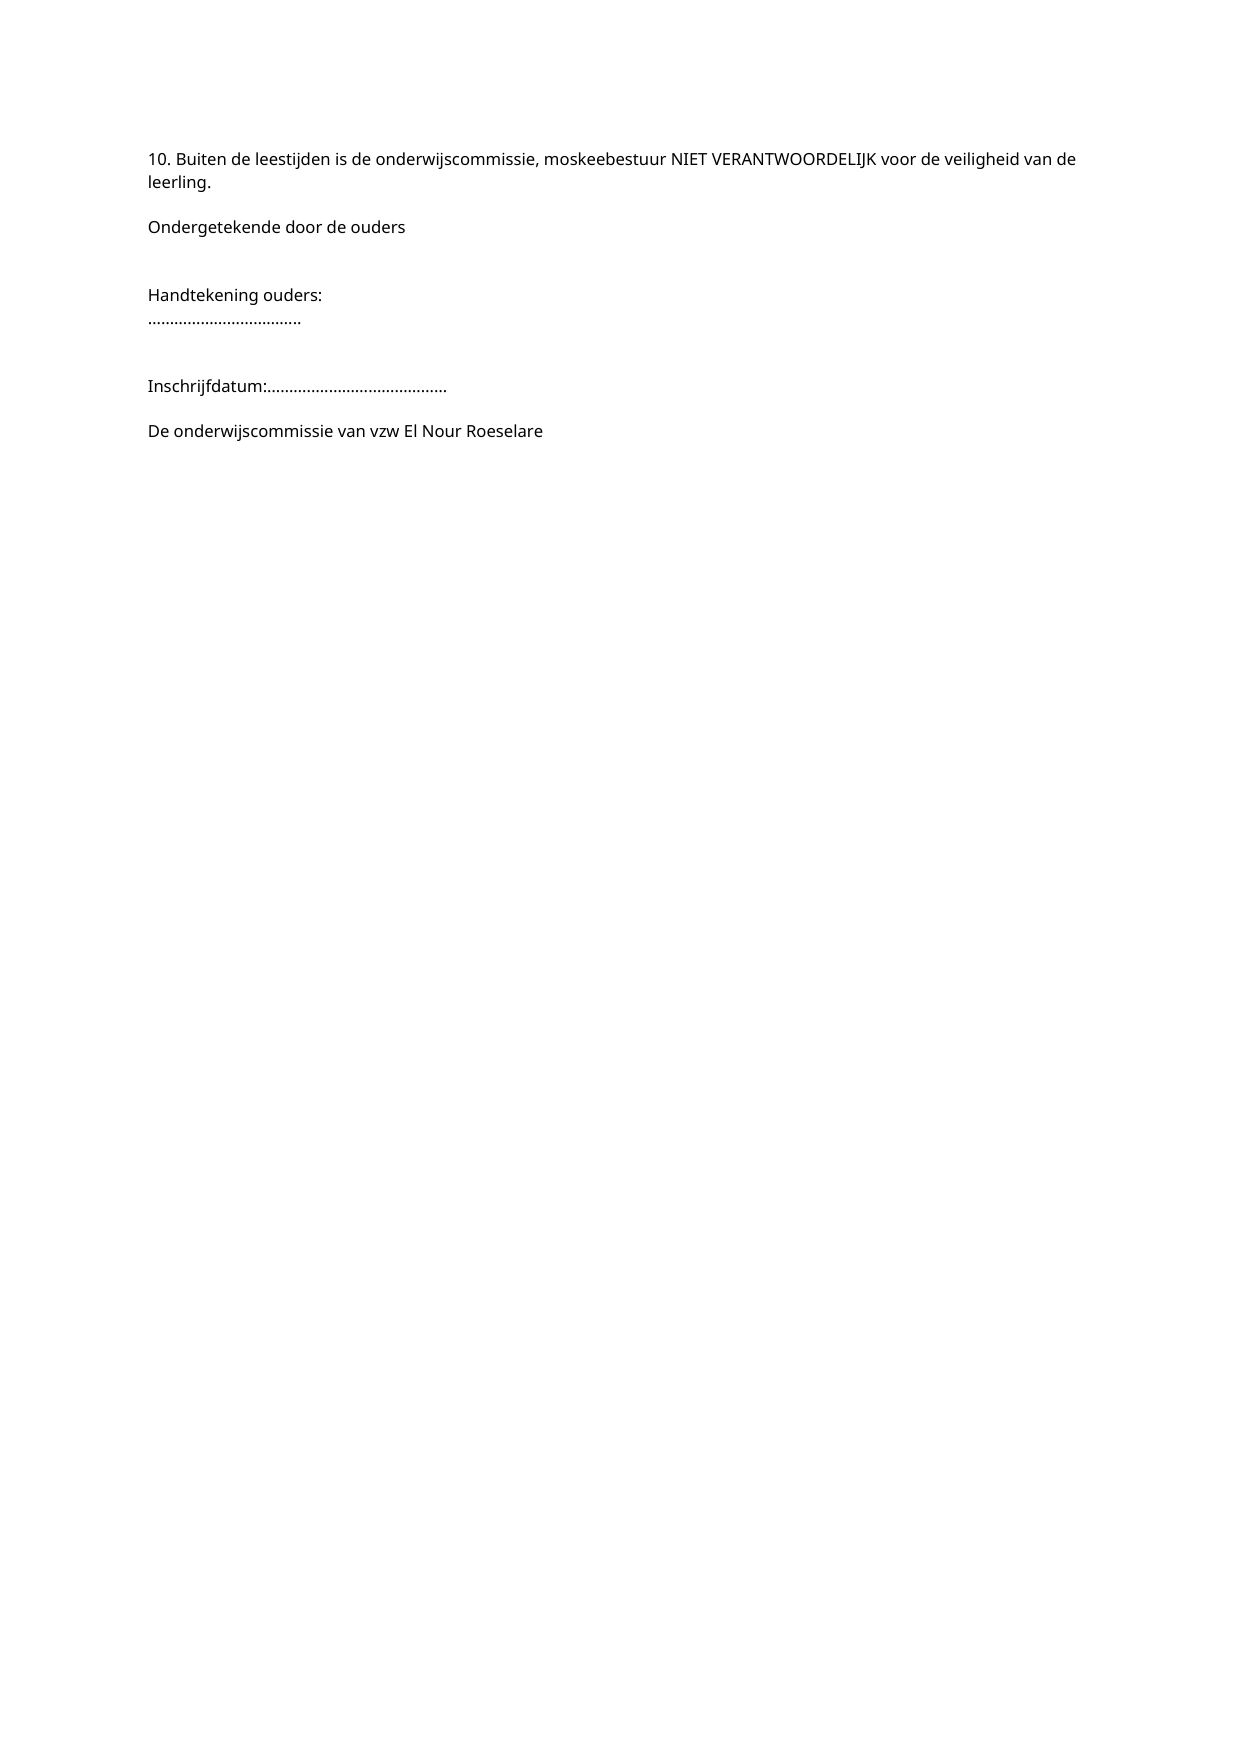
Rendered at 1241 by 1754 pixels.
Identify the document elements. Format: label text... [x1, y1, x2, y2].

text Ondergetekende door de ouders [148, 216, 1093, 238]
text De onderwijscommissie van vzw El Nour Roeselare [148, 420, 1093, 443]
text Inschrijfdatum:……….….……………………… [148, 375, 1093, 397]
text …………………………….. [148, 307, 1093, 329]
text Handtekening ouders: [148, 284, 1093, 307]
text 10. Buiten de leestijden is de onderwijscommissie, moskeebestuur NIET VERANTWOORDELIJK voor de veiligheid van de leerling. [148, 148, 1093, 193]
